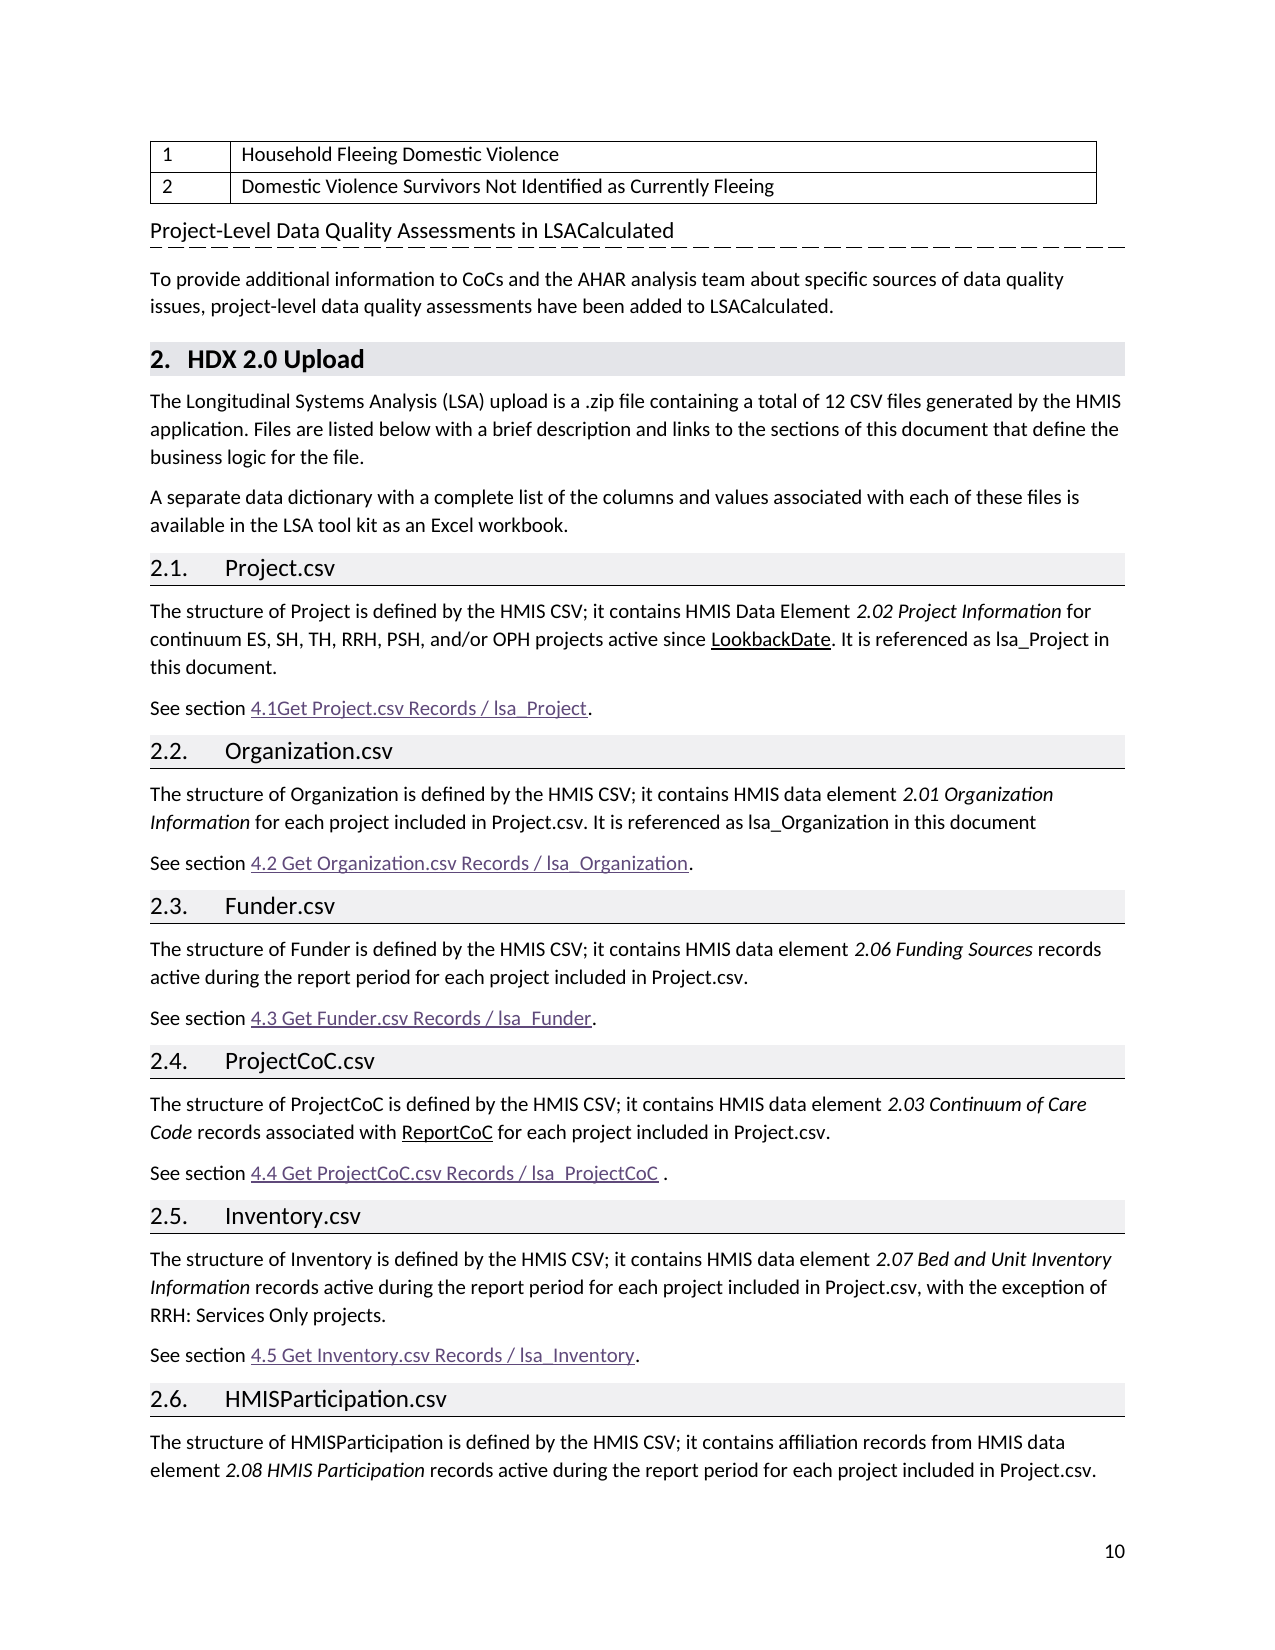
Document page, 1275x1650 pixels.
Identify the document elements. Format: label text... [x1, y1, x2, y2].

text The structure of Organization is defined by the HMIS CSV; it contains HMIS data element 2.01 Organization Information for each project included in Project.csv. It is referenced as lsa_Organization in this document [150, 782, 1125, 835]
table_cell Domestic Violence Survivors Not Identified as Currently Fleeing [231, 173, 1096, 203]
subtitle Project.csv [150, 553, 1125, 585]
text See section 4.3 Get Funder.csv Records / lsa_Funder. [150, 1005, 1125, 1030]
text The structure of ProjectCoC is defined by the HMIS CSV; it contains HMIS data element 2.03 Continuum of Care Code records associated with ReportCoC for each project included in Project.csv. [150, 1091, 1125, 1145]
text The structure of Inventory is defined by the HMIS CSV; it contains HMIS data element 2.07 Bed and Unit Inventory Information records active during the report period for each project included in Project.csv, with the exception of RRH: Services Only projects. [150, 1246, 1125, 1327]
subtitle Organization.csv [150, 735, 1125, 768]
subtitle Inventory.csv [150, 1200, 1125, 1233]
table_cell 2 [151, 173, 230, 203]
text See section 4.2 Get Organization.csv Records / lsa_Organization. [150, 850, 1125, 875]
text A separate data dictionary with a complete list of the columns and values associated with each of these files is available in the LSA tool kit as an Excel workbook. [150, 484, 1125, 538]
subtitle ProjectCoC.csv [150, 1045, 1125, 1078]
subtitle HMISParticipation.csv [150, 1383, 1125, 1416]
subtitle HDX 2.0 Upload [150, 342, 1125, 376]
subtitle Project-Level Data Quality Assessments in LSACalculated [150, 217, 1125, 248]
text To provide additional information to CoCs and the AHAR analysis team about specific sources of data quality issues, project-level data quality assessments have been added to LSACalculated. [150, 266, 1125, 319]
text See section 4.4 Get ProjectCoC.csv Records / lsa_ProjectCoC . [150, 1160, 1125, 1185]
text The structure of Funder is defined by the HMIS CSV; it contains HMIS data element 2.06 Funding Sources records active during the report period for each project included in Project.csv. [150, 936, 1125, 990]
subtitle Funder.csv [150, 890, 1125, 923]
table_cell Household Fleeing Domestic Violence [231, 142, 1096, 172]
text The structure of HMISParticipation is defined by the HMIS CSV; it contains affiliation records from HMIS data element 2.08 HMIS Participation records active during the report period for each project included in Project.csv. [150, 1429, 1125, 1482]
text The Longitudinal Systems Analysis (LSA) upload is a .zip file containing a total of 12 CSV files generated by the HMIS application. Files are listed below with a brief description and links to the sections of this document that define the business logic for the file. [150, 388, 1125, 469]
table_cell 1 [151, 142, 230, 172]
text The structure of Project is defined by the HMIS CSV; it contains HMIS Data Element 2.02 Project Information for continuum ES, SH, TH, RRH, PSH, and/or OPH projects active since LookbackDate. It is referenced as lsa_Project in this document. [150, 599, 1125, 680]
text See section 4.5 Get Inventory.csv Records / lsa_Inventory. [150, 1342, 1125, 1368]
text See section 4.1Get Project.csv Records / lsa_Project. [150, 695, 1125, 720]
